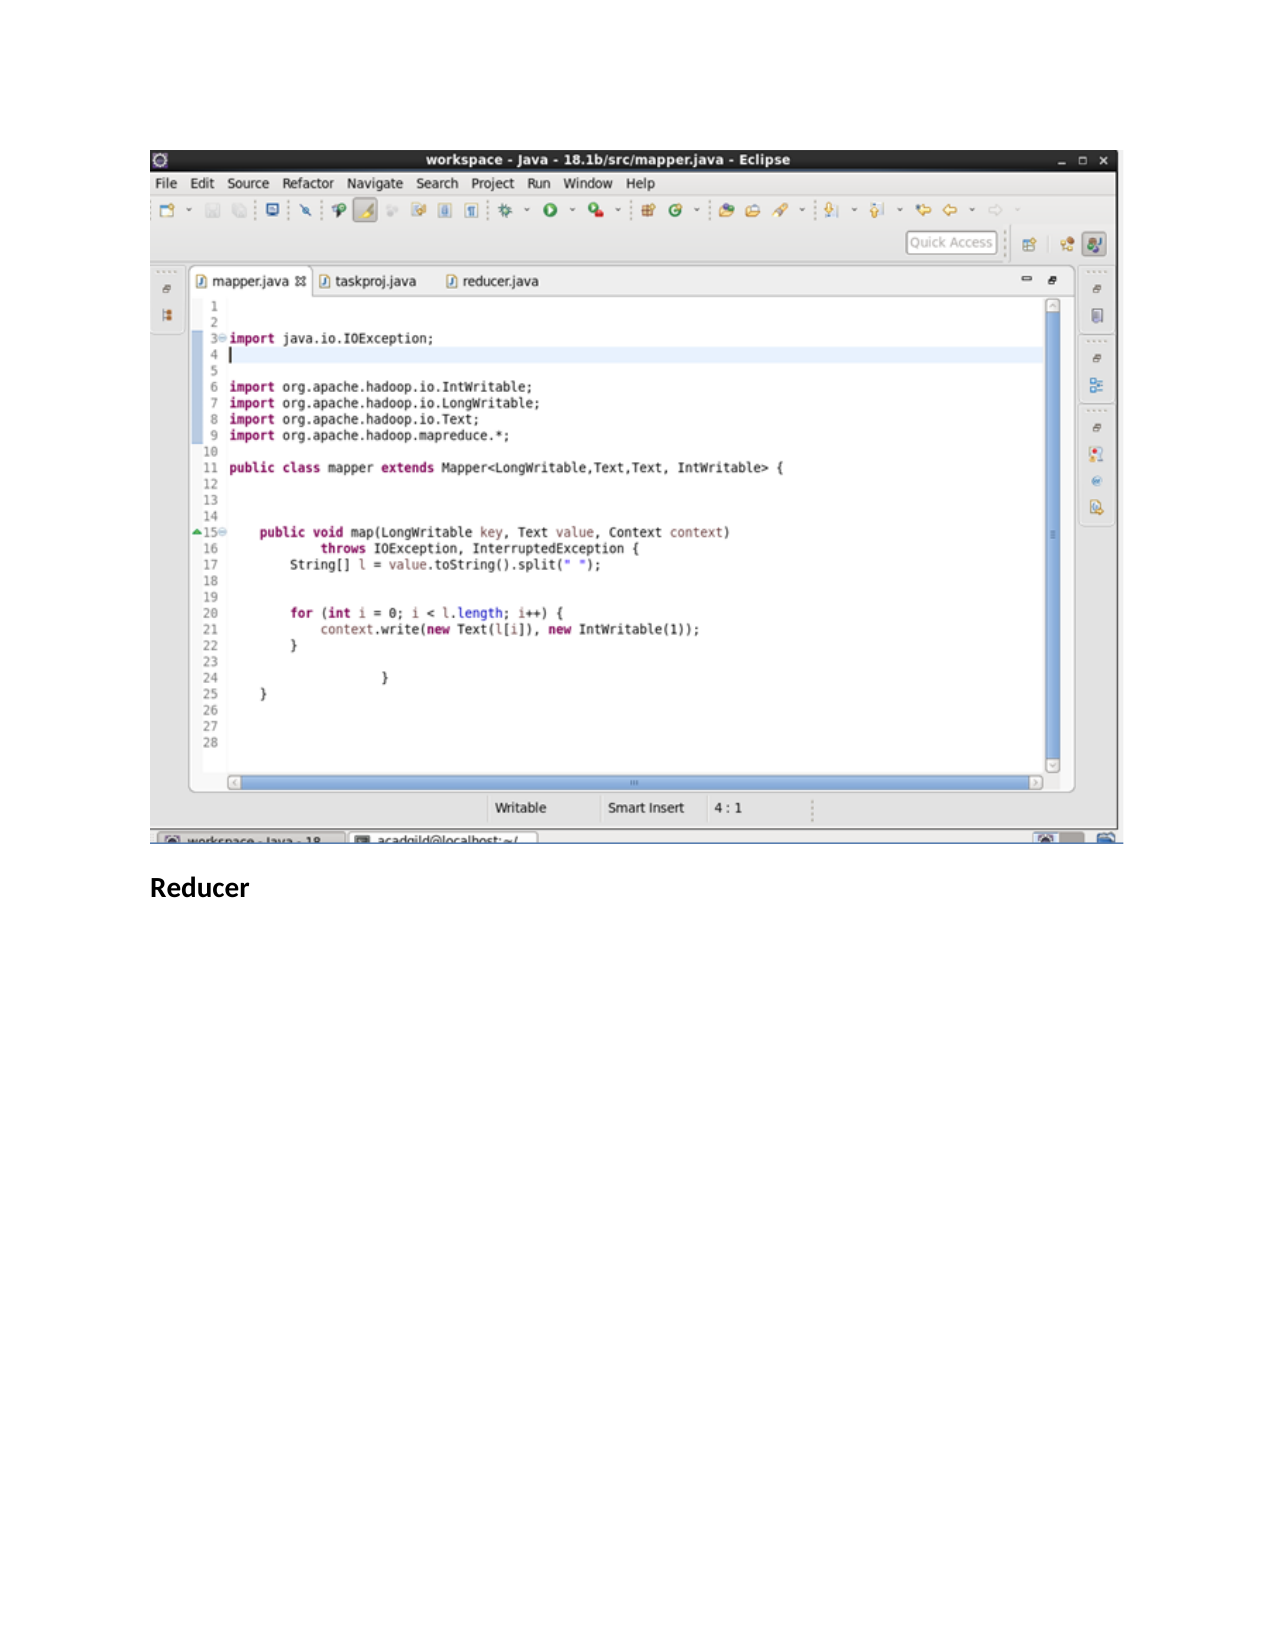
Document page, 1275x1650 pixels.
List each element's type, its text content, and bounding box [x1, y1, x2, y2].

picture [150, 150, 1124, 844]
text Reducer [150, 869, 1125, 904]
